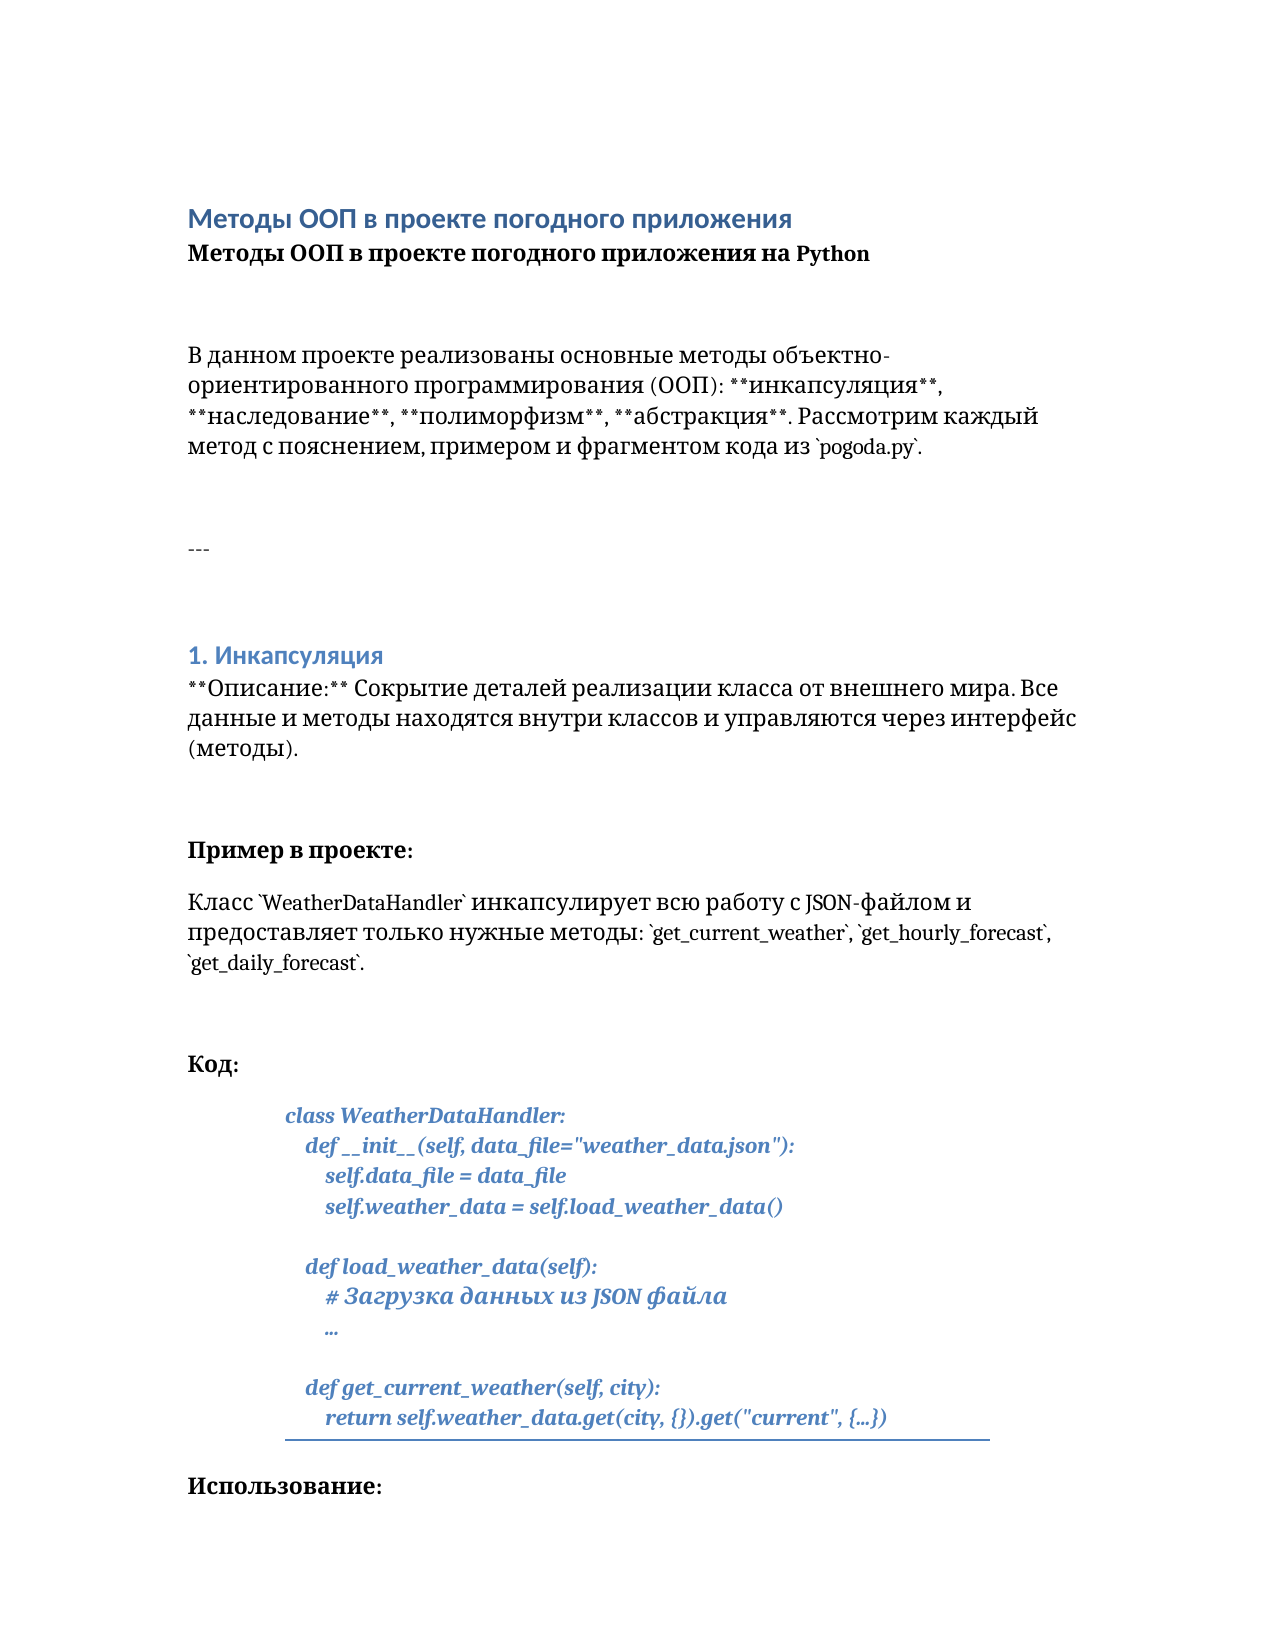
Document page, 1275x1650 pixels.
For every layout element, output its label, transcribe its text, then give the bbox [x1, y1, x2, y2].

text Методы ООП в проекте погодного приложения на Python [187, 241, 1087, 267]
text В данном проекте реализованы основные методы объектно-ориентированного программирования (ООП): **инкапсуляция**, **наследование**, **полиморфизм**, **абстракция**. Рассмотрим каждый метод с пояснением, примером и фрагментом кода из `pogoda.py`. [187, 343, 1087, 460]
text **Описание:** Сокрытие деталей реализации класса от внешнего мира. Все данные и методы находятся внутри классов и управляются через интерфейс (методы). [187, 676, 1087, 762]
text --- [187, 536, 1087, 562]
subtitle Методы ООП в проекте погодного приложения [187, 200, 1087, 236]
text Класс `WeatherDataHandler` инкапсулирует всю работу с JSON-файлом и предоставляет только нужные методы: `get_current_weather`, `get_hourly_forecast`, `get_daily_forecast`. [187, 889, 1087, 976]
text class WeatherDataHandler: def __init__(self, data_file="weather_data.json"): self.data_file = data_file self.weather_data = self.load_weather_data() def load_weather_data(self): # Загрузка данных из JSON файла ... def get_current_weather(self, city): return self.weather_data.get(city, {}).get("current", {...}) [285, 1103, 990, 1439]
text Код: [187, 1052, 1087, 1078]
text Использование: [187, 1474, 1087, 1500]
subtitle 1. Инкапсуляция [187, 638, 1087, 671]
text Пример в проекте: [187, 838, 1087, 864]
